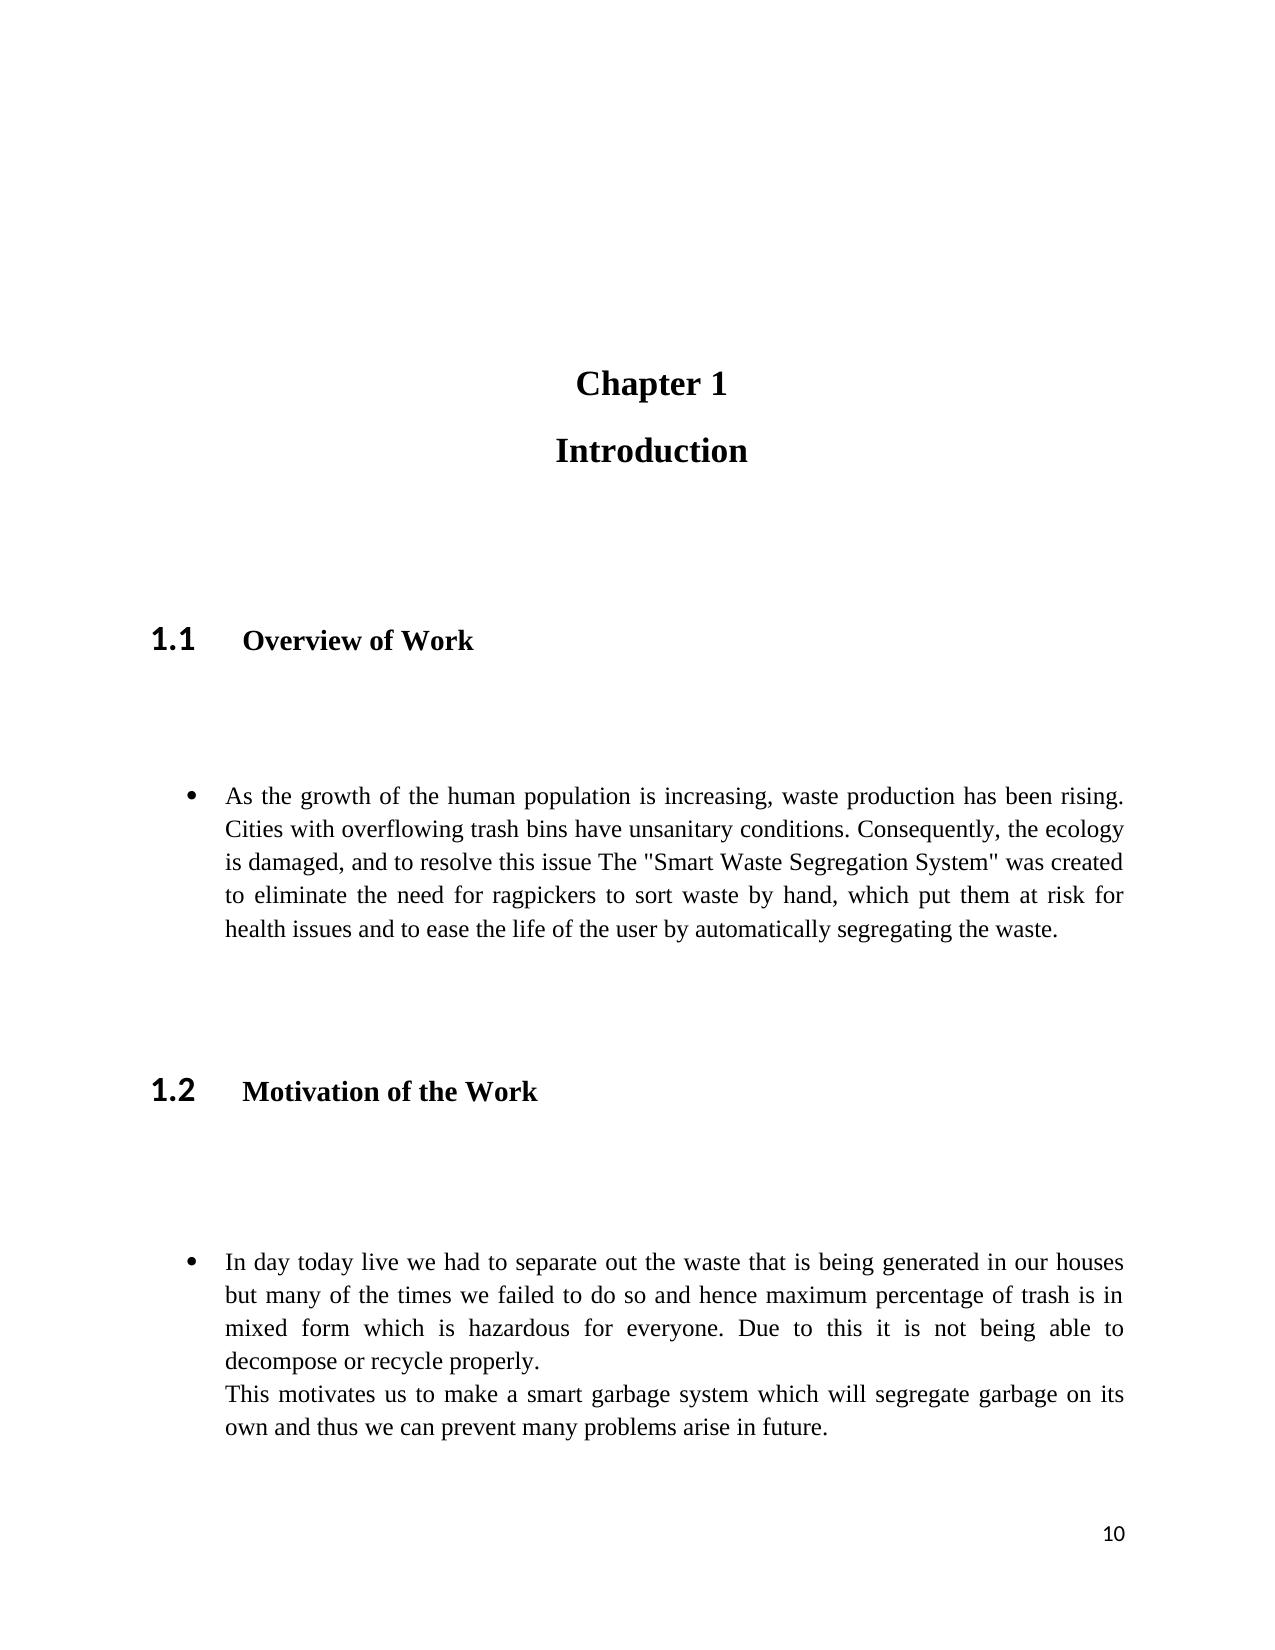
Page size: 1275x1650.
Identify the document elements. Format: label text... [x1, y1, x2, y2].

list This motivates us to make a smart garbage system which will segregate garbage on its own and thus we can prevent many problems arise in future. [225, 1379, 1125, 1441]
list As the growth of the human population is increasing, waste production has been rising. Cities with overflowing trash bins have unsanitary conditions. Consequently, the ecology is damaged, and to resolve this issue The "Smart Waste Segregation System" was created to eliminate the need for ragpickers to sort waste by hand, which put them at risk for health issues and to ease the life of the user by automatically segregating the waste. [187, 781, 1125, 942]
text Chapter 1 [94, 362, 1209, 403]
list In day today live we had to separate out the waste that is being generated in our houses but many of the times we failed to do so and hence maximum percentage of trash is in mixed form which is hazardous for everyone. Due to this it is not being able to decompose or recycle properly. [187, 1247, 1125, 1375]
text Introduction [94, 430, 1209, 471]
subtitle Overview of Work [150, 616, 1209, 659]
subtitle Motivation of the Work [150, 1067, 1209, 1110]
